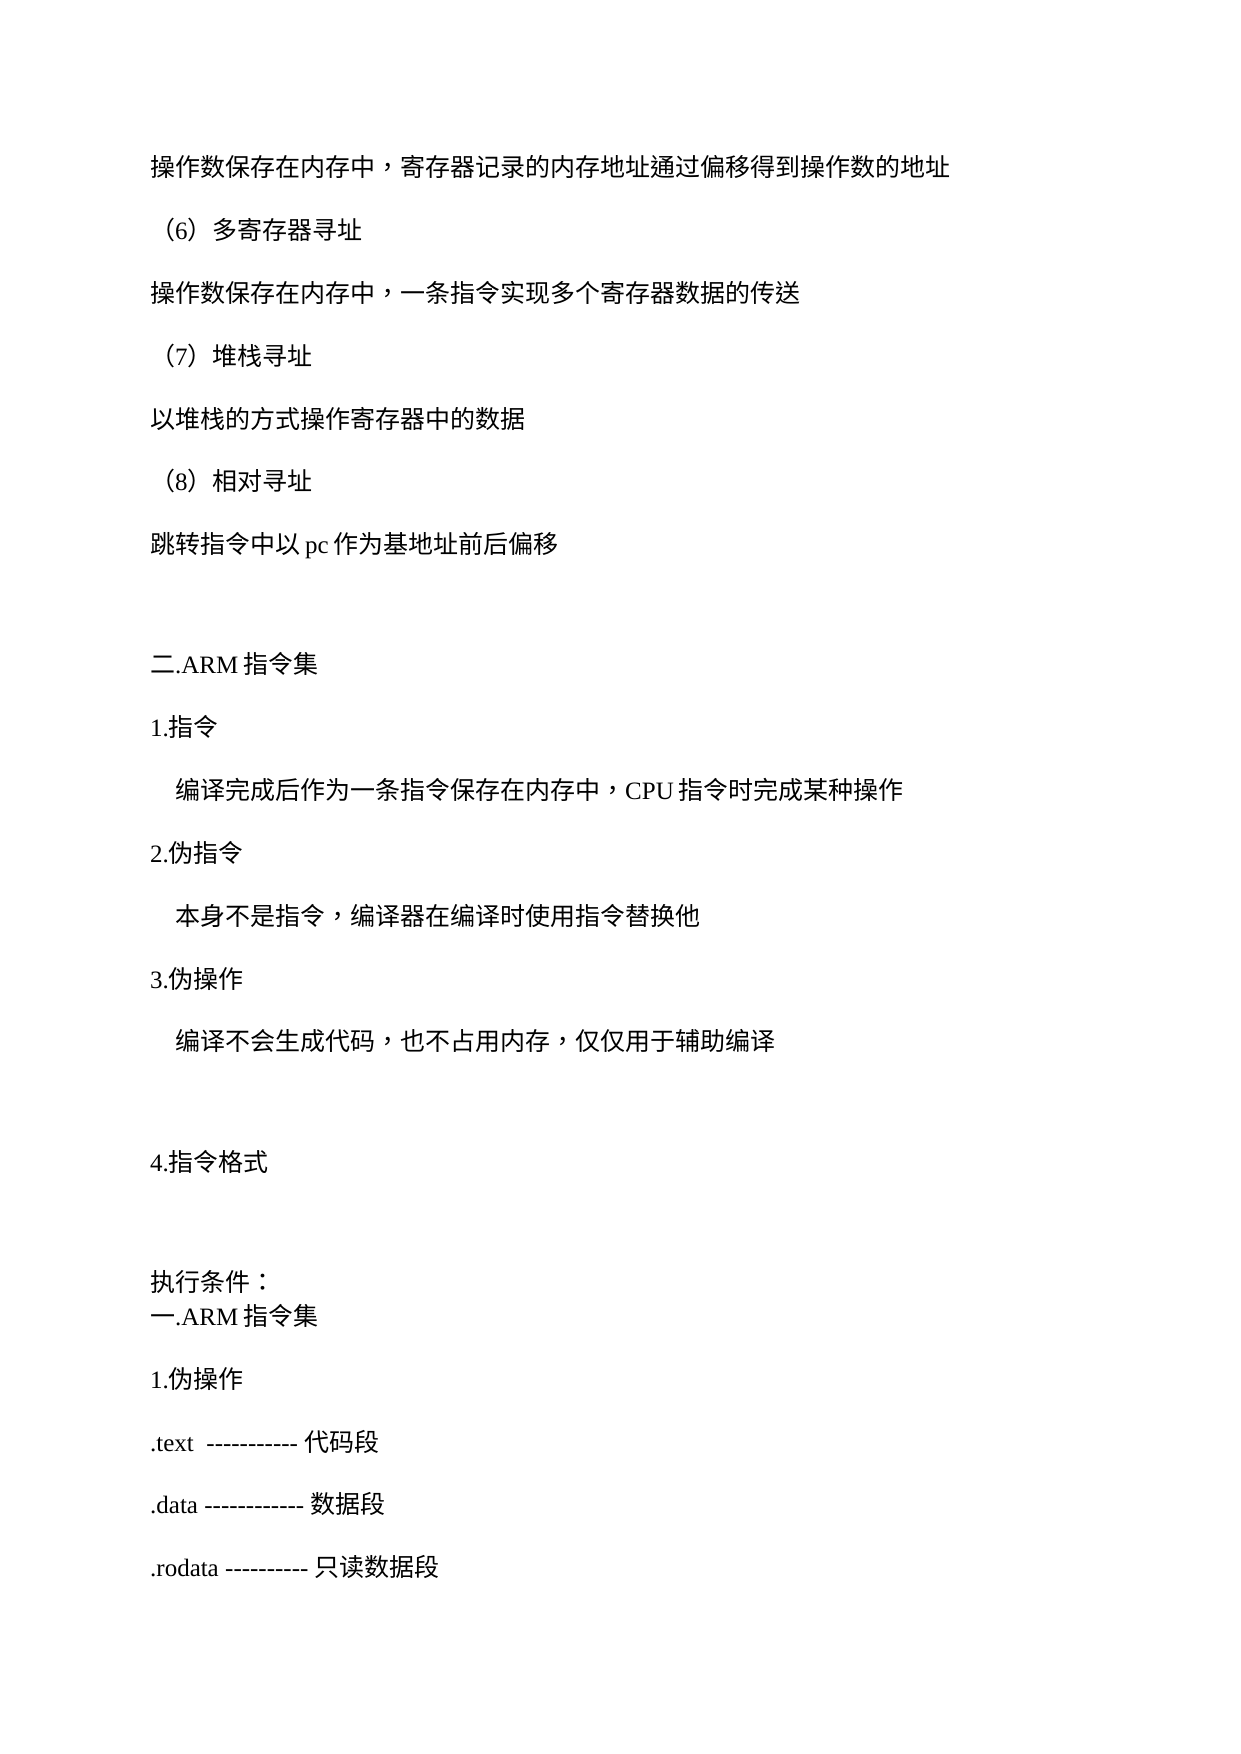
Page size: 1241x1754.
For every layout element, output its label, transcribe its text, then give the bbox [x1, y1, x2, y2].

text （8）相对寻址 [150, 464, 1090, 498]
text 1.指令 [150, 710, 1090, 744]
text （6）多寄存器寻址 [150, 213, 1090, 247]
text 以堆栈的方式操作寄存器中的数据 [150, 401, 1090, 435]
text .rodata ---------- 只读数据段 [150, 1550, 1090, 1584]
text 跳转指令中以pc作为基地址前后偏移 [150, 527, 1090, 561]
text 操作数保存在内存中，寄存器记录的内存地址通过偏移得到操作数的地址 [150, 150, 1090, 184]
text 3.伪操作 [150, 961, 1090, 995]
text 2.伪指令 [150, 836, 1090, 870]
text 编译不会生成代码，也不占用内存，仅仅用于辅助编译 [150, 1024, 1090, 1058]
text 编译完成后作为一条指令保存在内存中，CPU指令时完成某种操作 [150, 773, 1090, 807]
text 4.指令格式 [150, 1144, 1090, 1178]
text 本身不是指令，编译器在编译时使用指令替换他 [150, 898, 1090, 932]
text 执行条件： [150, 1265, 1090, 1299]
text .data ------------ 数据段 [150, 1487, 1090, 1521]
text 一.ARM指令集 [150, 1299, 1090, 1333]
text 1.伪操作 [150, 1362, 1090, 1396]
text 操作数保存在内存中，一条指令实现多个寄存器数据的传送 [150, 276, 1090, 310]
text .text ----------- 代码段 [150, 1424, 1090, 1458]
text 二.ARM指令集 [150, 647, 1090, 681]
text （7）堆栈寻址 [150, 338, 1090, 372]
